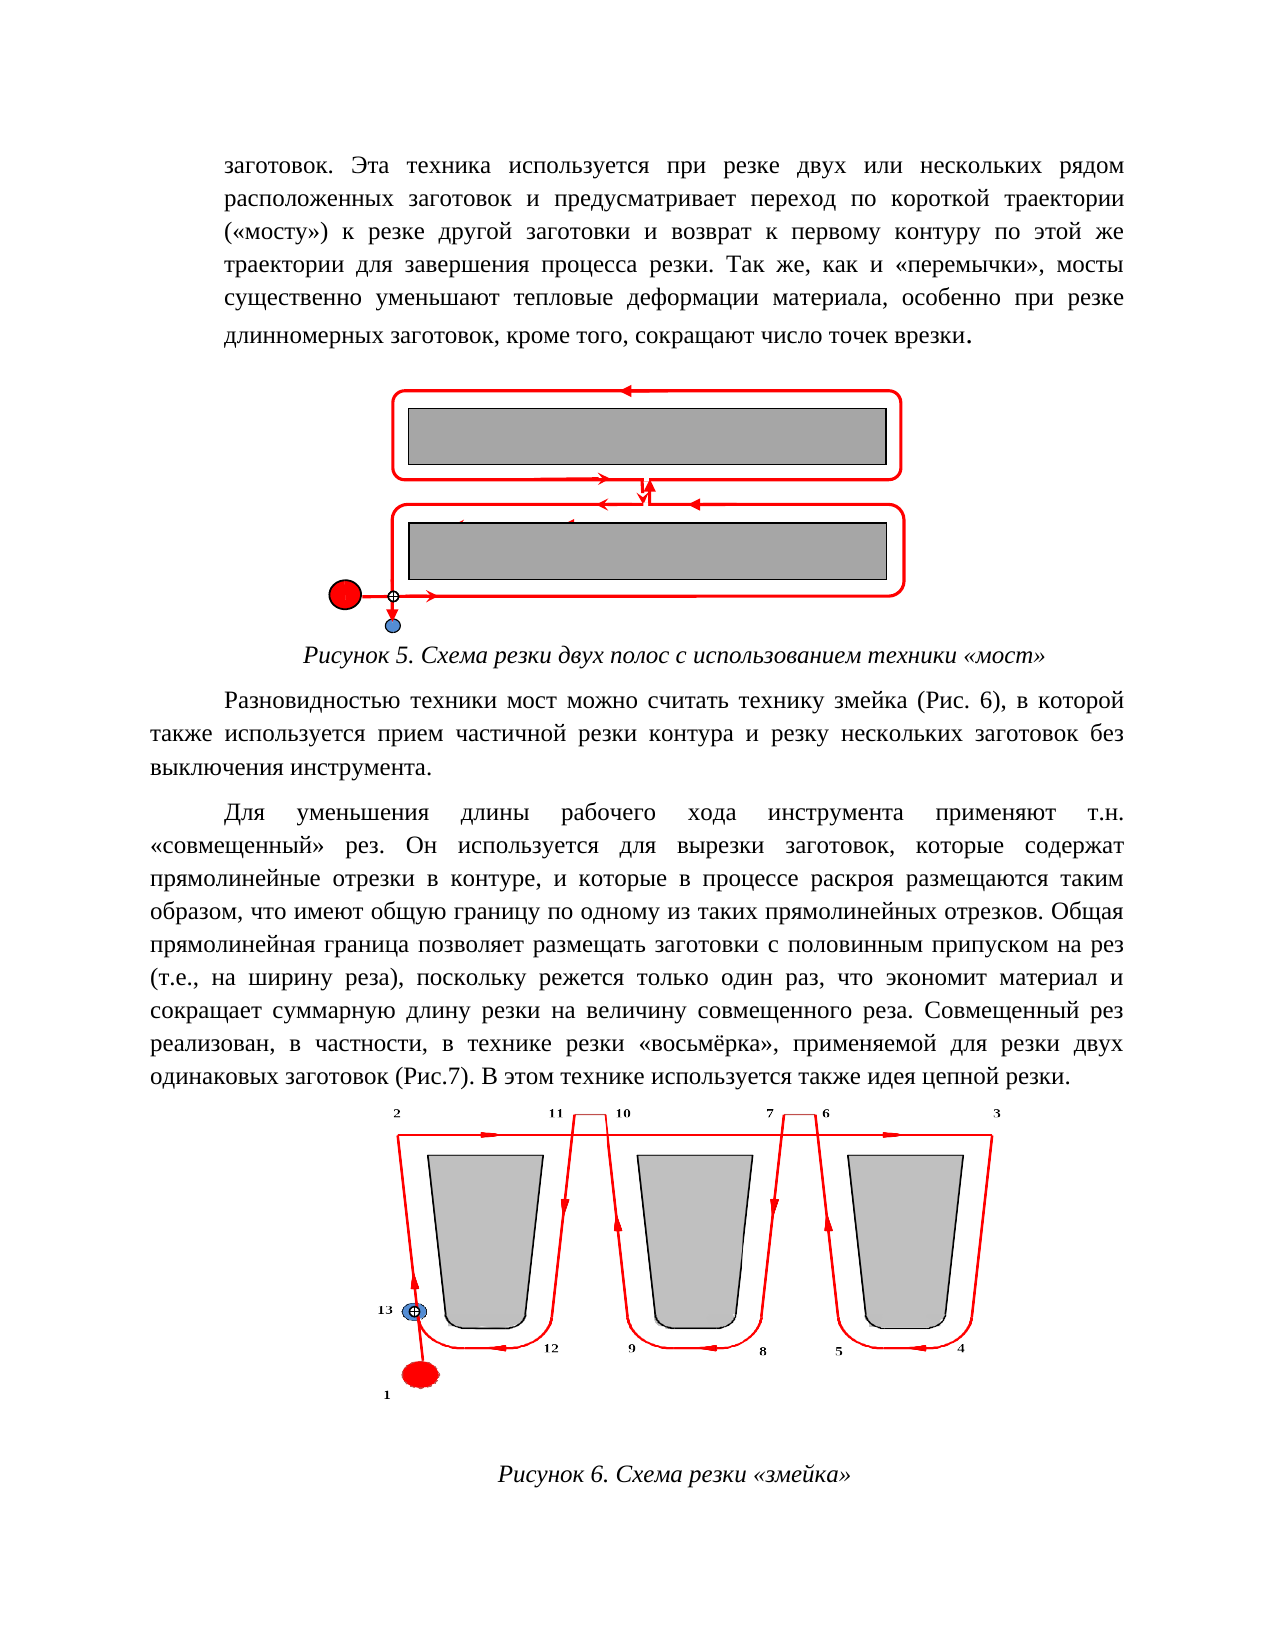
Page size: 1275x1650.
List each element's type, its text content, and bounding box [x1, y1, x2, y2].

text Рисунок 5. Схема резки двух полос с использованием техники «мост» [150, 640, 1125, 669]
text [224, 150, 1125, 349]
text Разновидностью техники мост можно считать технику змейка (Рис. 6), в которой также используется прием частичной резки контура и резку нескольких заготовок без выключения инструмента. [150, 686, 1125, 780]
text Для уменьшения длины рабочего хода инструмента применяют т.н. «совмещенный» рез. Он используется для вырезки заготовок, которые содержат прямолинейные отрезки в контуре, и которые в процессе раскроя размещаются таким образом, что имеют общую границу по одному из таких прямолинейных отрезков. Общая прямолинейная граница позволяет размещать заготовки с половинным припуском на рез (т.е., на ширину реза), поскольку режется только один раз, что экономит материал и сокращает суммарную длину резки на величину совмещенного реза. Совмещенный рез реализован, в частности, в технике резки «восьмёрка», применяемой для резки двух одинаковых заготовок (Рис.7). В этом технике используется также идея цепной резки. [150, 797, 1125, 1090]
text Рисунок 6. Схема резки «змейка» [150, 1459, 1125, 1488]
